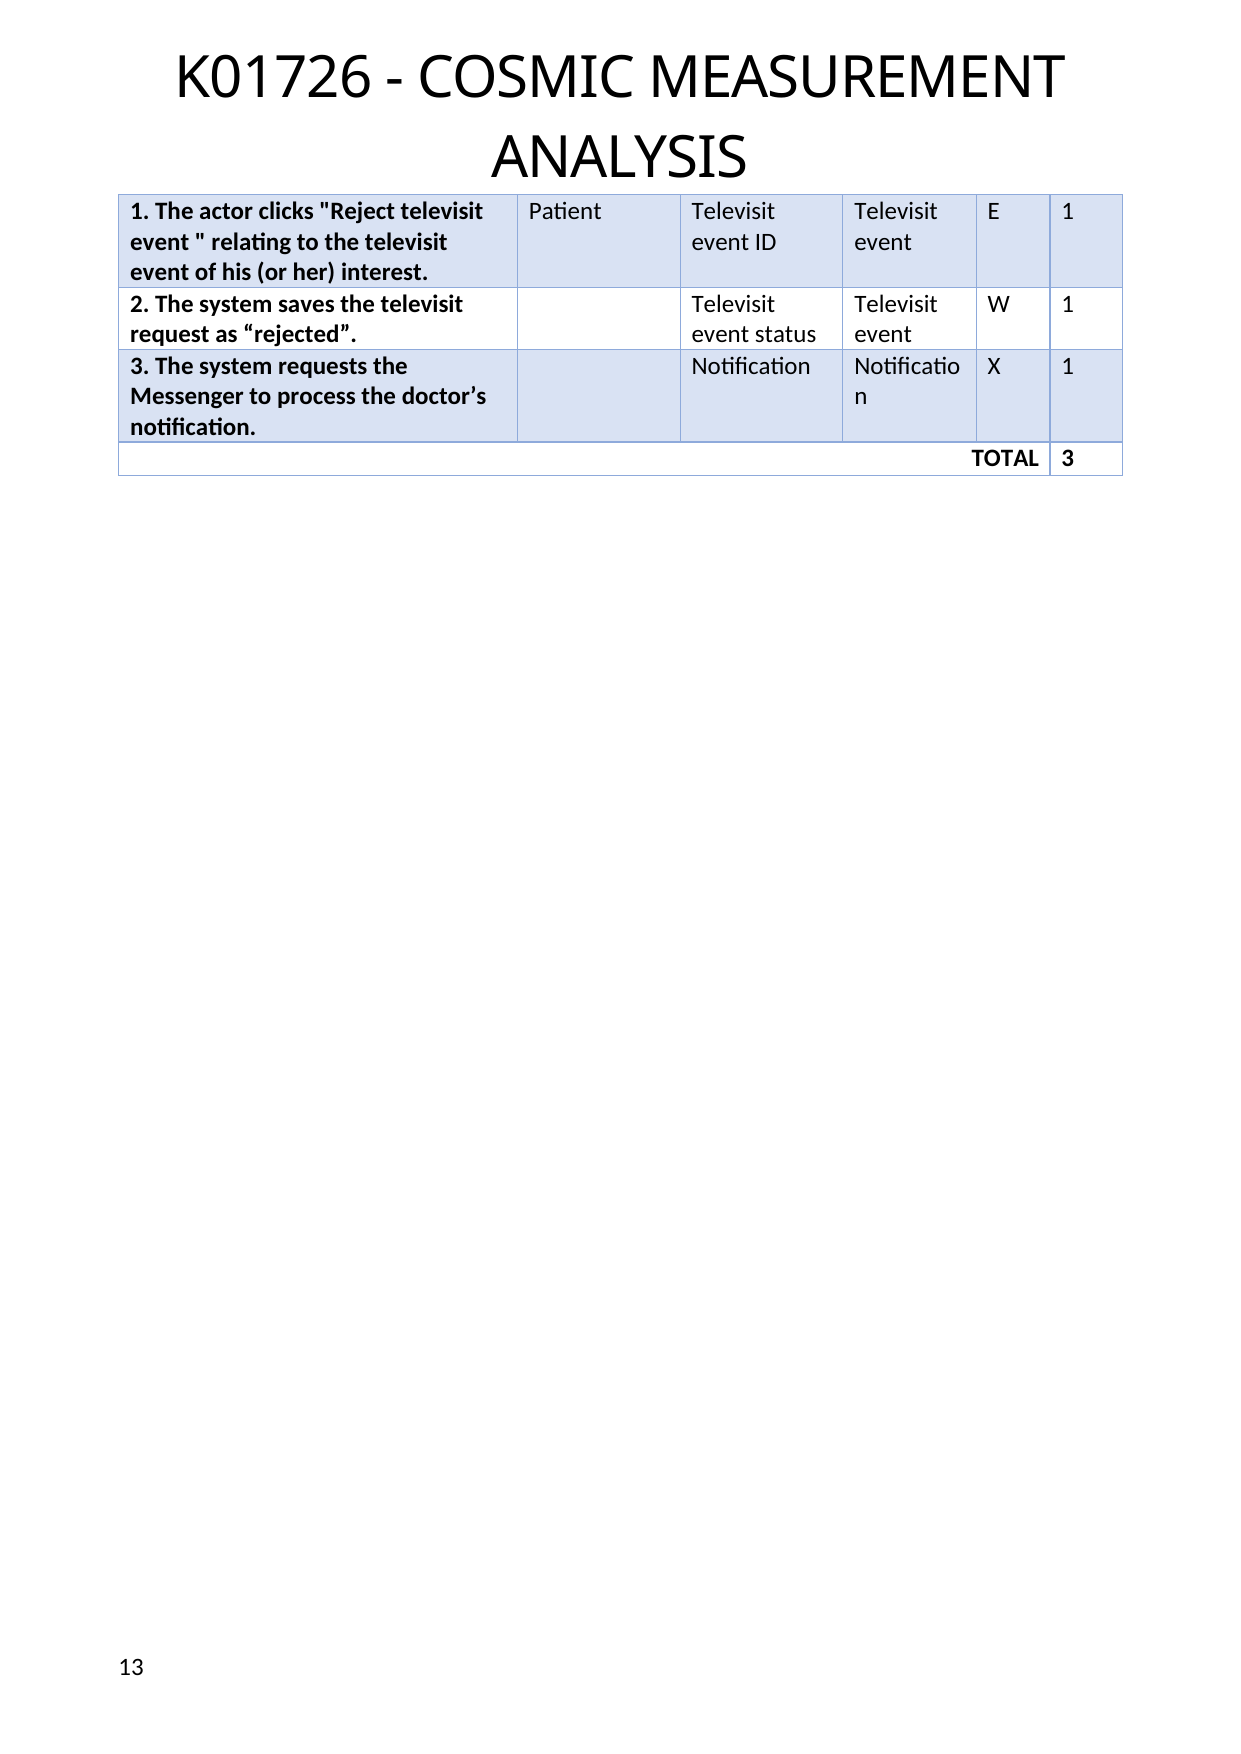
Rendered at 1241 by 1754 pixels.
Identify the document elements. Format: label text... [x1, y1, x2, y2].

table_cell 1 [1051, 350, 1122, 441]
table_cell 2. The system saves the televisit request as “rejected”. [119, 288, 517, 349]
table_cell Patient [518, 195, 680, 287]
table_cell W [977, 288, 1049, 349]
table_cell TOTAL [119, 443, 1049, 475]
table_cell Televisit event [843, 288, 976, 349]
table_cell Notification [843, 350, 976, 441]
table_cell [518, 288, 680, 349]
table_cell 1 [1051, 288, 1122, 349]
table_cell Televisit event status [681, 288, 842, 349]
table_cell 1. The actor clicks "Reject televisit event " relating to the televisit event of his (or her) interest. [119, 195, 517, 287]
table_cell Notification [681, 350, 842, 441]
table_cell 1 [1051, 195, 1122, 287]
table_cell X [977, 350, 1049, 441]
table_cell E [977, 195, 1049, 287]
table_cell 3 [1051, 443, 1122, 475]
table_cell [518, 350, 680, 441]
table_cell Televisit event [843, 195, 976, 287]
table_cell Televisit event ID [681, 195, 842, 287]
table_cell 3. The system requests the Messenger to process the doctor’s notification. [119, 350, 517, 441]
